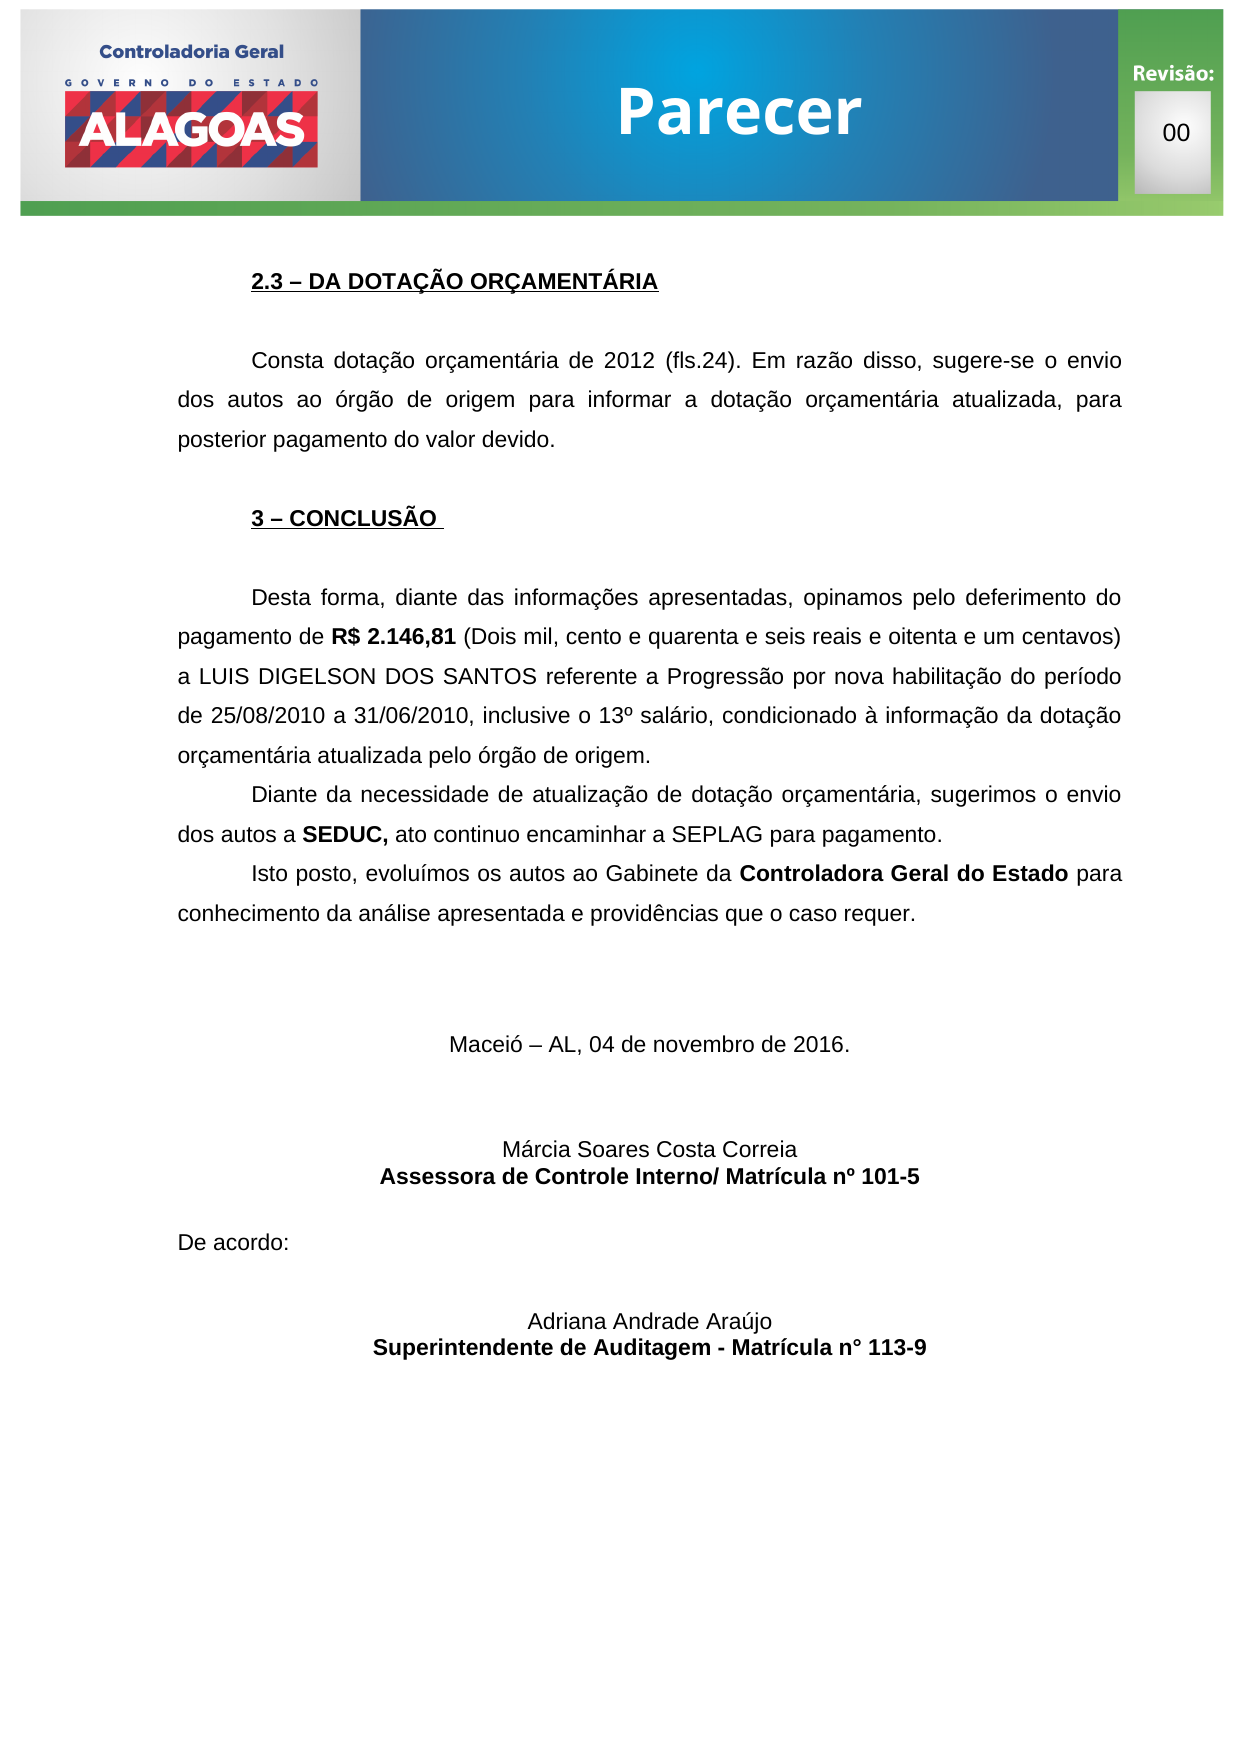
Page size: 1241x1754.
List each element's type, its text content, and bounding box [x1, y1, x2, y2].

text Assessora de Controle Interno/ Matrícula nº 101-5 [177, 1163, 1122, 1189]
text Isto posto, evoluímos os autos ao Gabinete da Controladora Geral do Estado para conhecimento da análise apresentada e providências que o caso requer. [177, 860, 1122, 926]
text Márcia Soares Costa Correia [177, 1136, 1122, 1163]
text Adriana Andrade Araújo [177, 1308, 1122, 1334]
text Superintendente de Auditagem - Matrícula n° 113-9 [177, 1334, 1122, 1360]
text 2.3 – DA DOTAÇÃO ORÇAMENTÁRIA [177, 268, 1122, 294]
text 3 – CONCLUSÃO [177, 505, 1122, 531]
text Consta dotação orçamentária de 2012 (fls.24). Em razão disso, sugere-se o envio dos autos ao órgão de origem para informar a dotação orçamentária atualizada, para posterior pagamento do valor devido. [177, 347, 1122, 452]
text Desta forma, diante das informações apresentadas, opinamos pelo deferimento do pagamento de R$ 2.146,81 (Dois mil, cento e quarenta e seis reais e oitenta e um centavos) a LUIS DIGELSON DOS SANTOS referente a Progressão por nova habilitação do período de 25/08/2010 a 31/06/2010, inclusive o 13º salário, condicionado à informação da dotação orçamentária atualizada pelo órgão de origem. [177, 584, 1122, 768]
text Diante da necessidade de atualização de dotação orçamentária, sugerimos o envio dos autos a SEDUC, ato continuo encaminhar a SEPLAG para pagamento. [177, 781, 1122, 847]
text Maceió – AL, 04 de novembro de 2016. [177, 1031, 1122, 1057]
text De acordo: [177, 1229, 1122, 1255]
picture [20, 9, 1224, 216]
